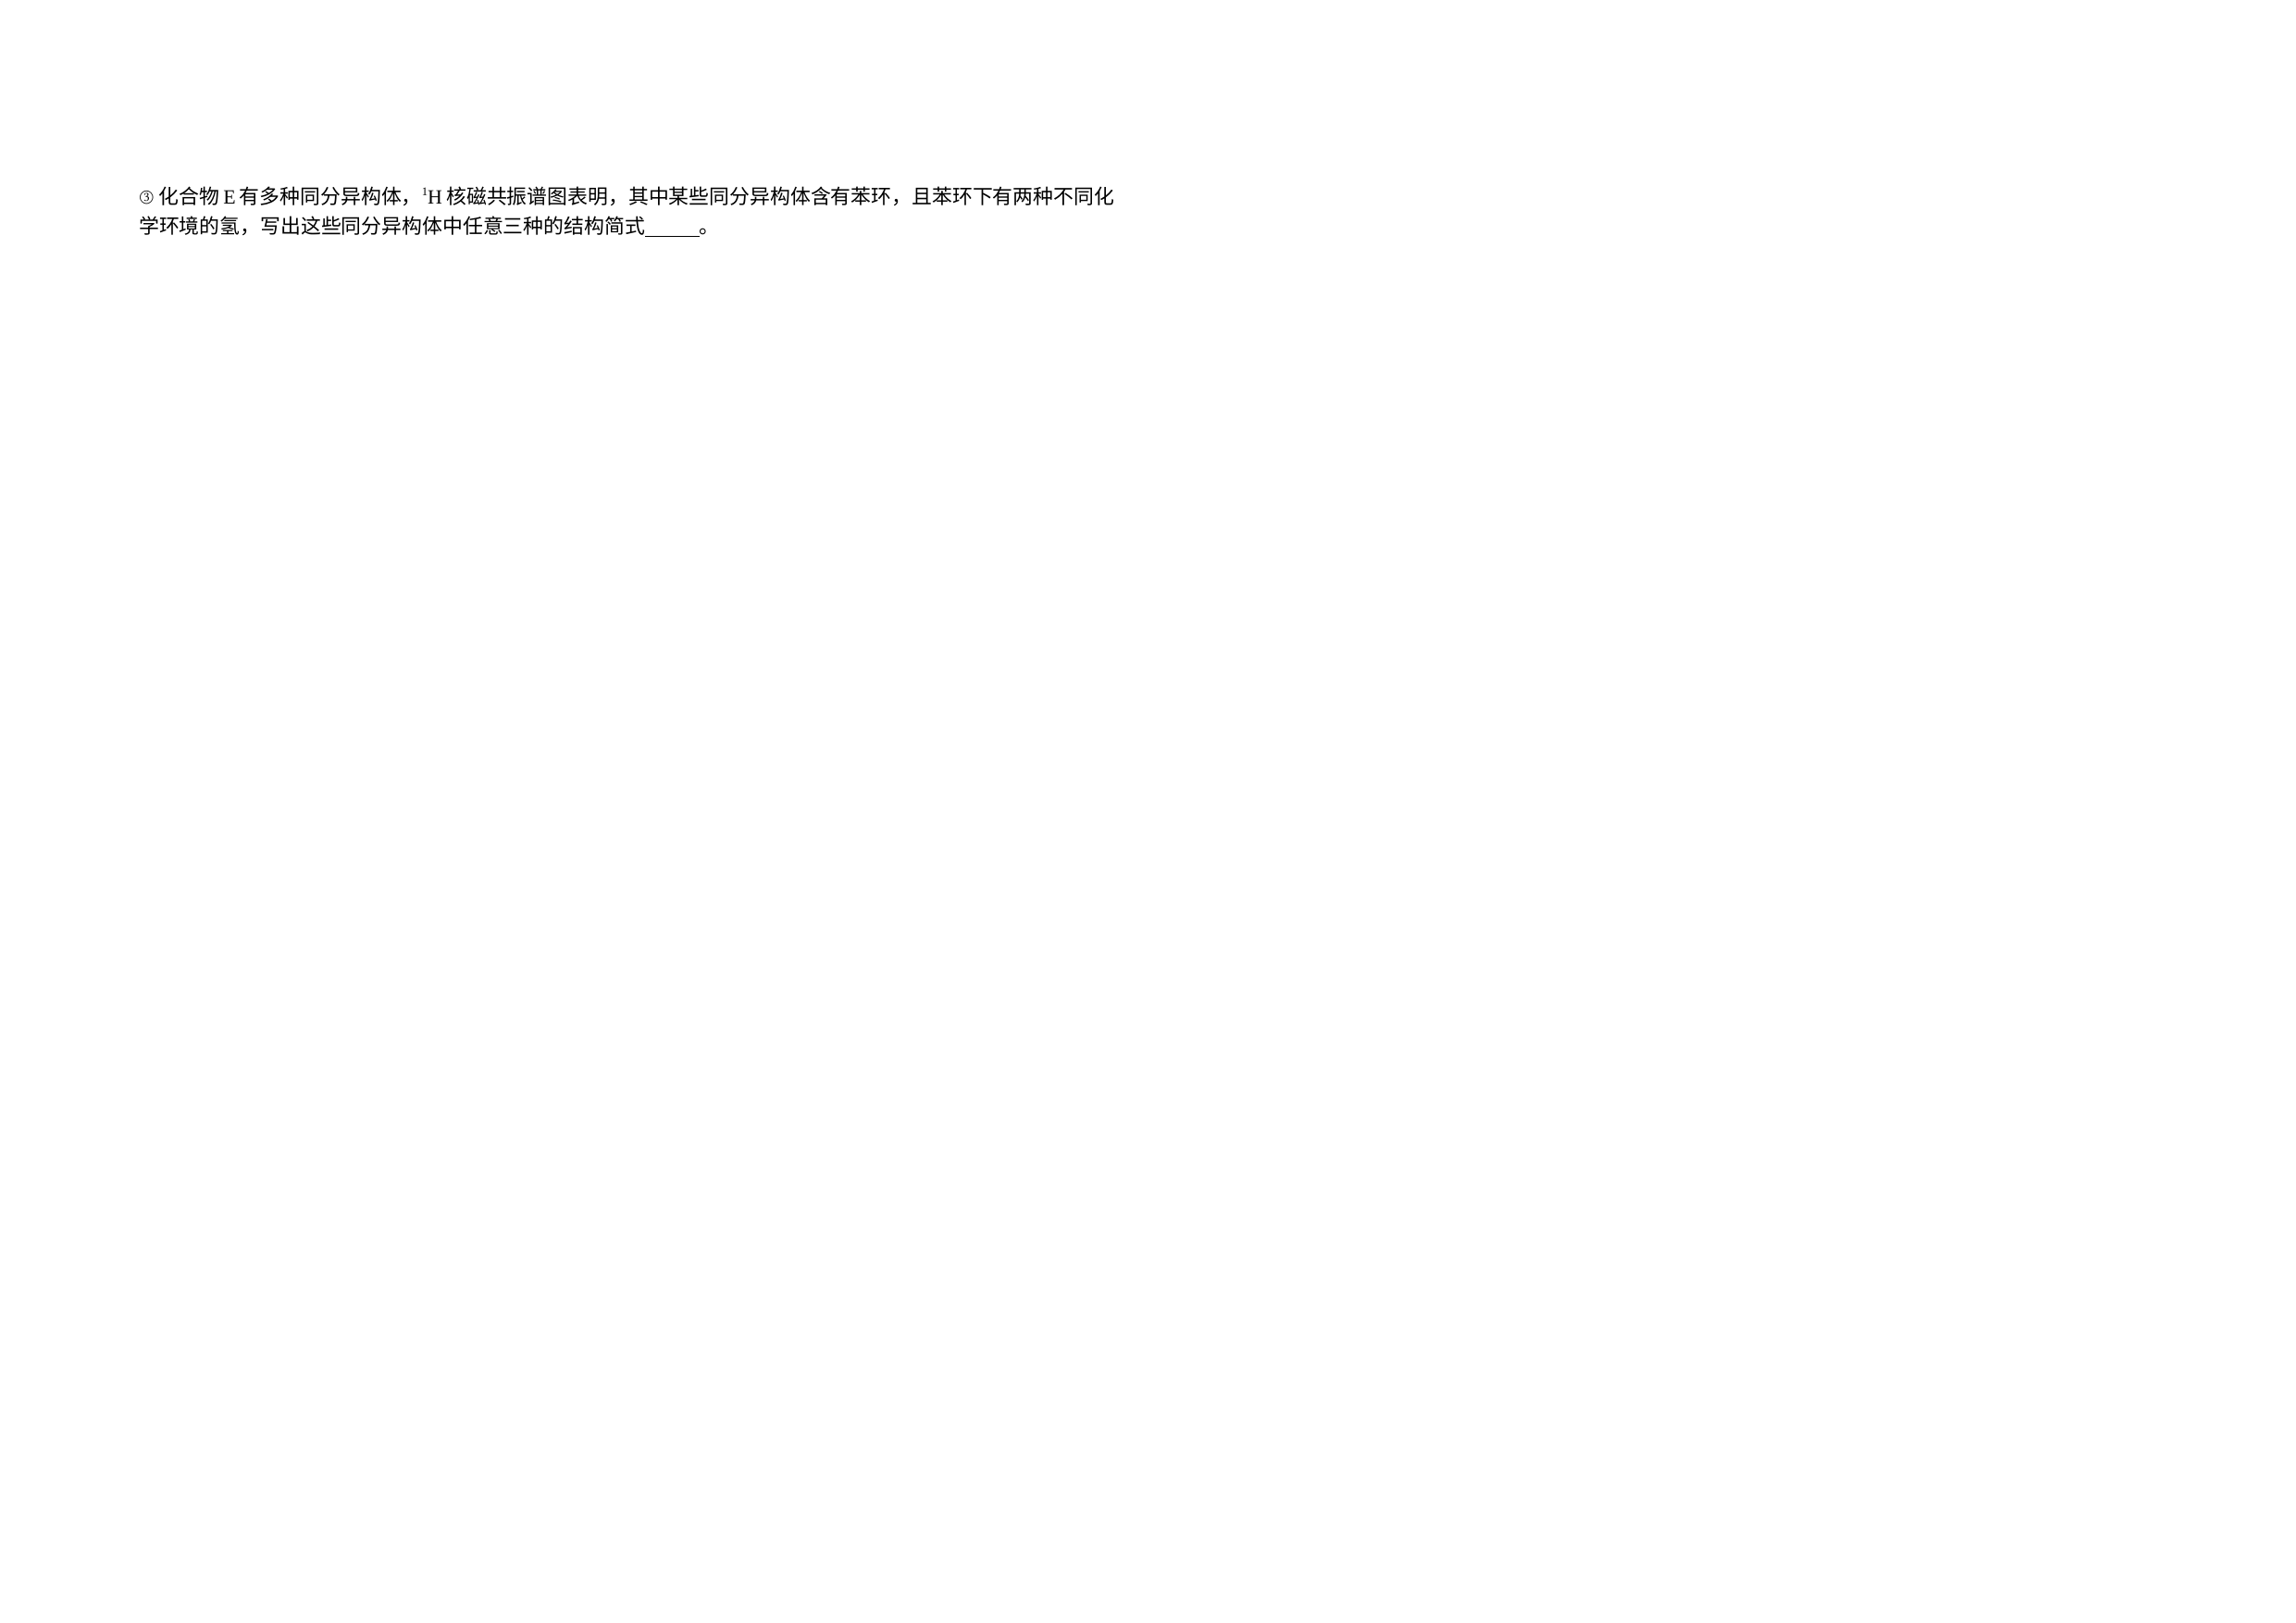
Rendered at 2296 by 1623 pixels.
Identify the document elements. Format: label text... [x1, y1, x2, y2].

text ③化合物E有多种同分异构体，1H核磁共振谱图表明，其中某些同分异构体含有苯环，且苯环下有两种不同化学环境的氢，写出这些同分异构体中任意三种的结构简式 。 [139, 180, 1127, 240]
